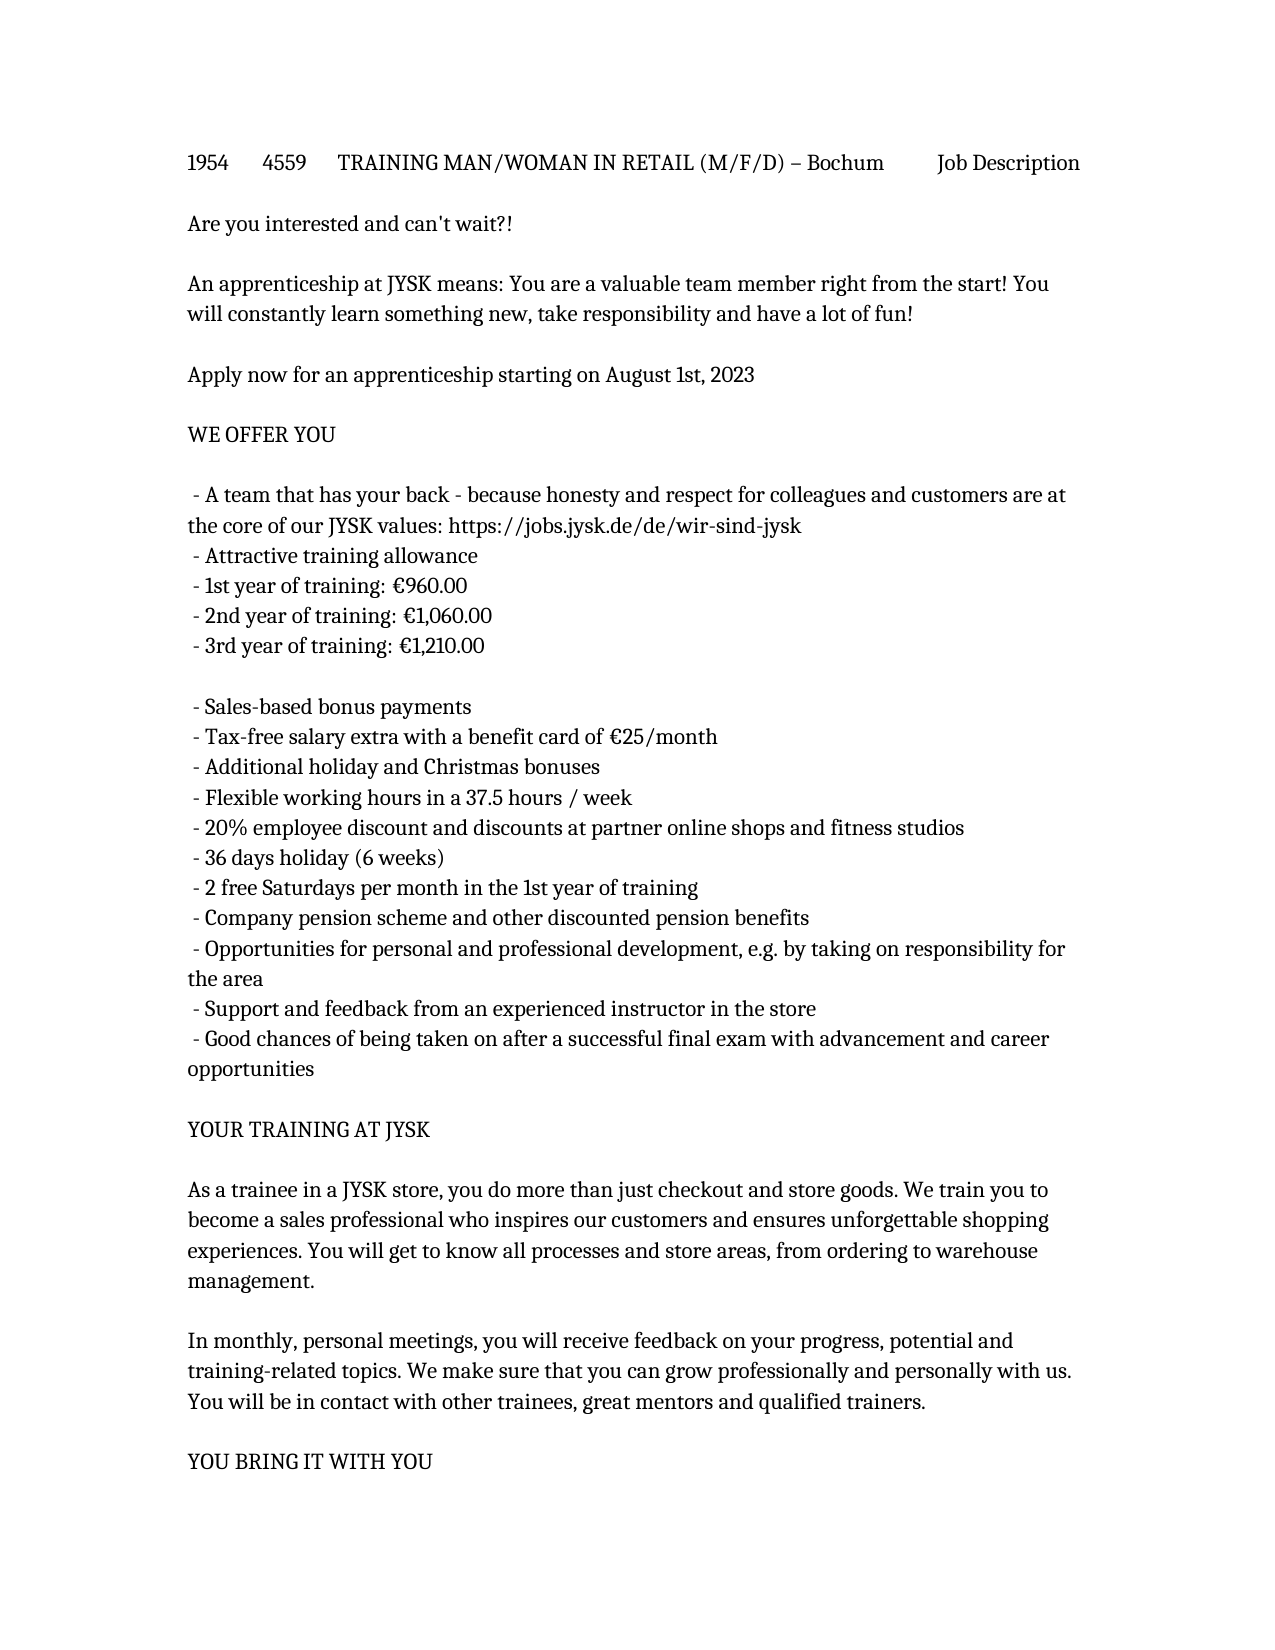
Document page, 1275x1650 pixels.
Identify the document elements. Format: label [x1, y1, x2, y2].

text [187, 150, 1087, 1475]
